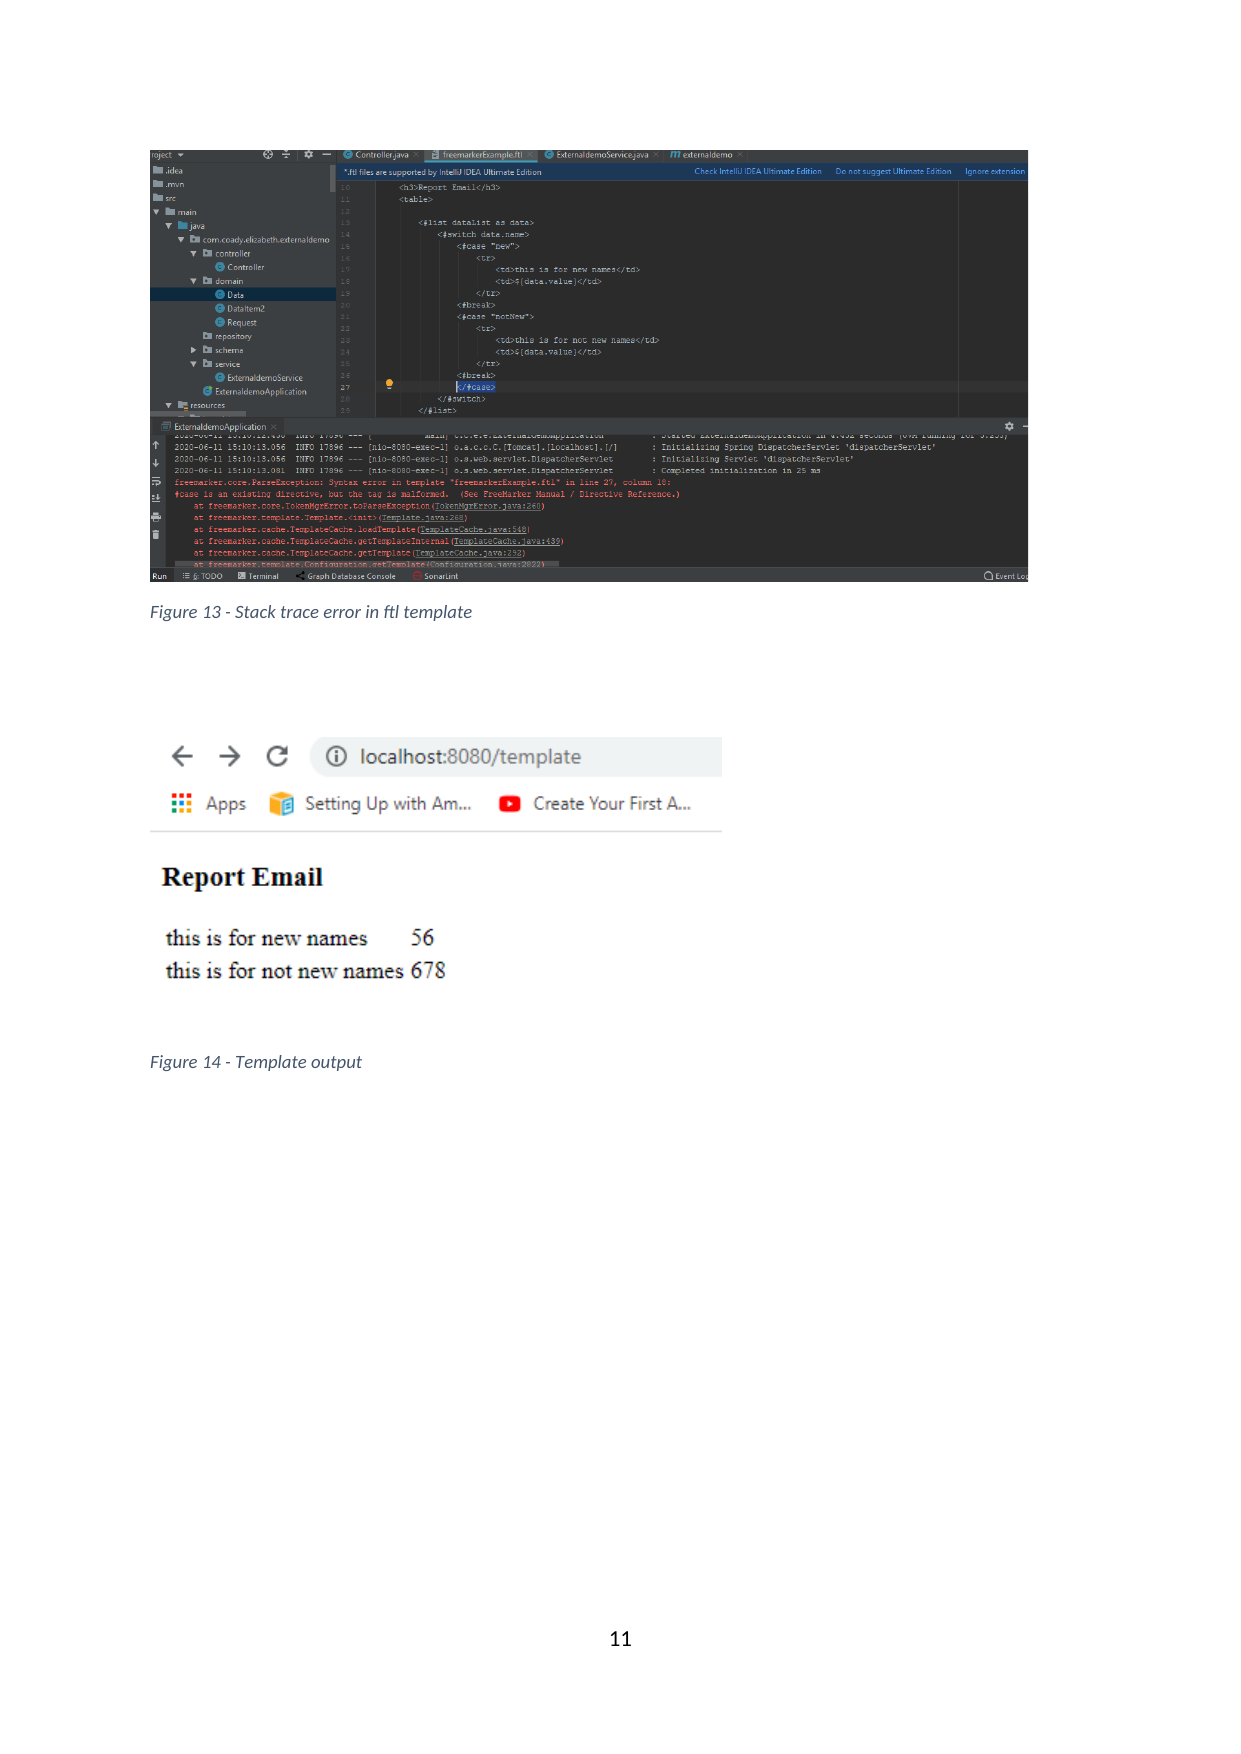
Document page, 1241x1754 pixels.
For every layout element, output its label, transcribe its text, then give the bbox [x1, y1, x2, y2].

picture [150, 737, 722, 1032]
picture [150, 150, 1029, 582]
